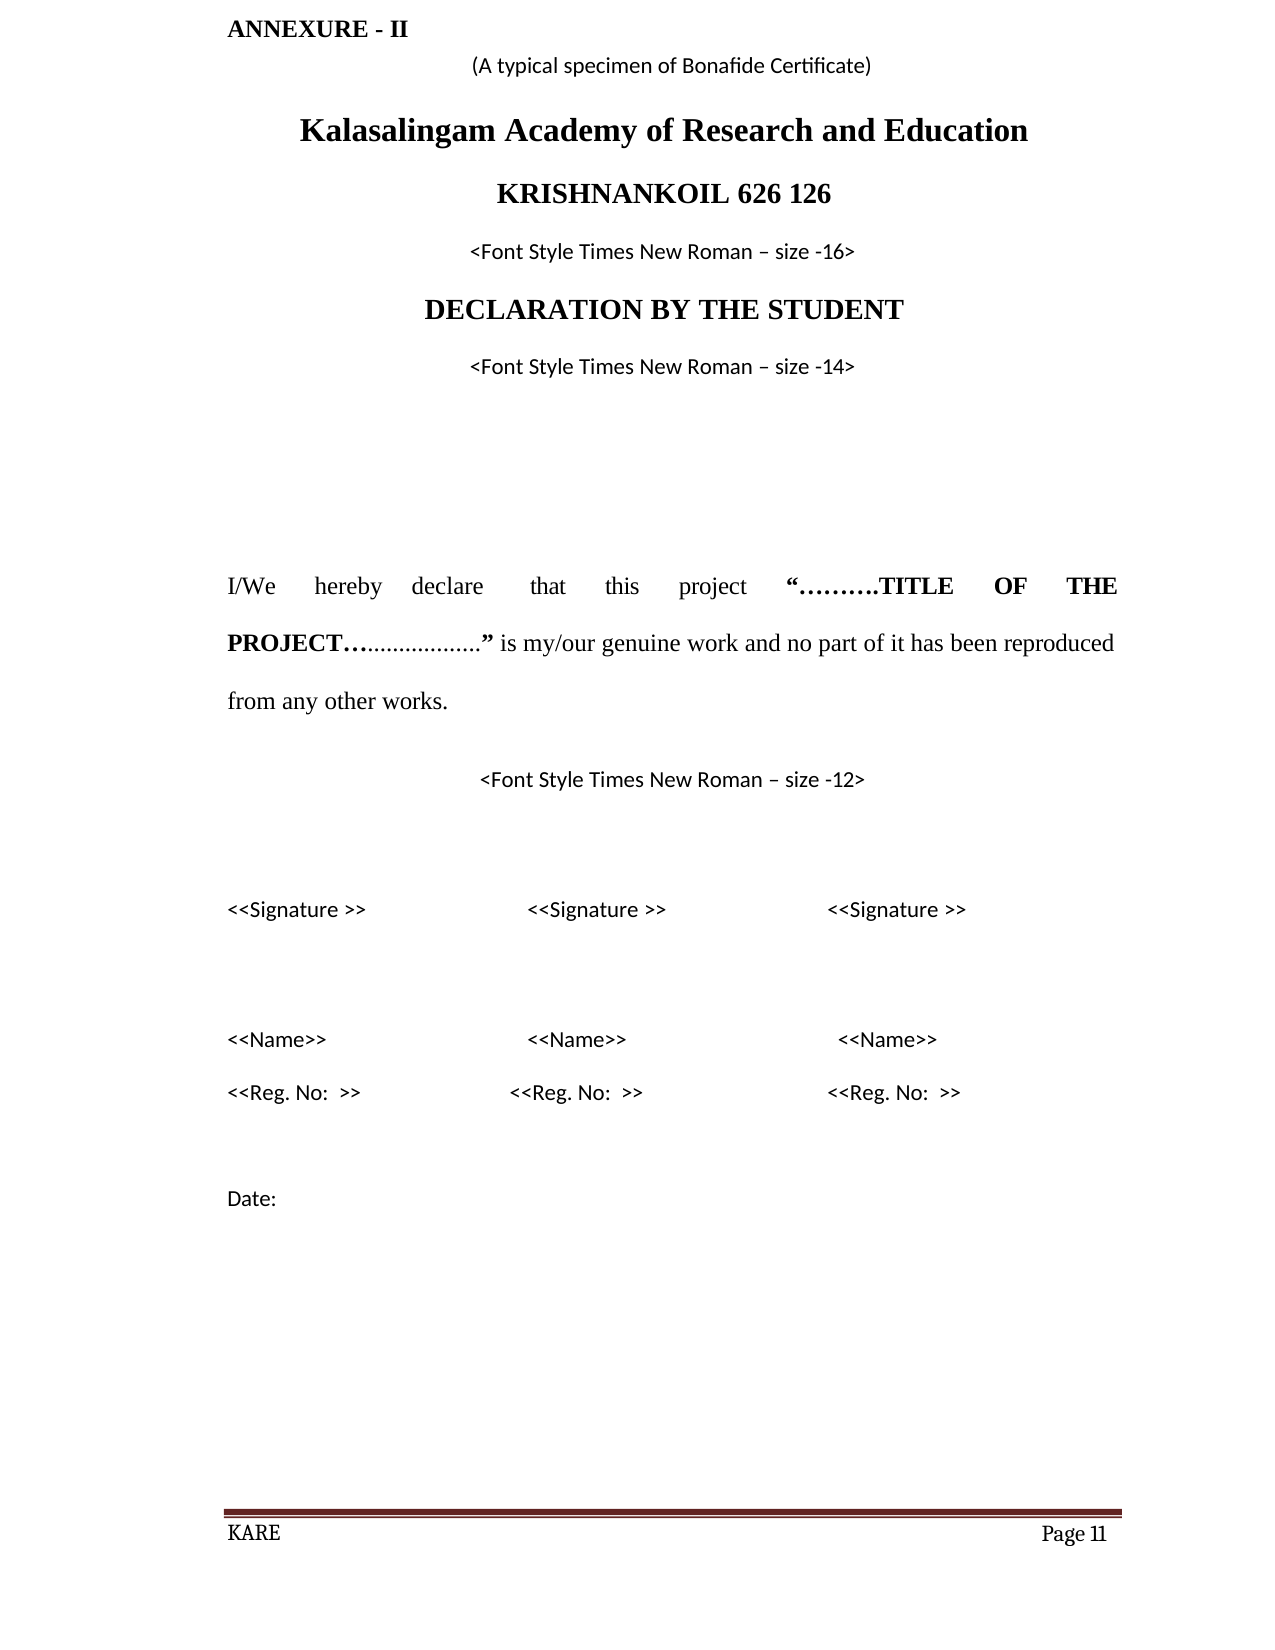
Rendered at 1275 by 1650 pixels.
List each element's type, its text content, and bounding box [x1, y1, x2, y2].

text Date: [227, 1184, 1248, 1212]
text <Font Style Times New Roman – size -16> [469, 237, 1248, 266]
text (A typical specimen of Bonafide Certificate) [471, 51, 1248, 79]
subtitle KRISHNANKOIL 626 126 [218, 177, 1110, 210]
subtitle DECLARATION BY THE STUDENT [218, 292, 1110, 326]
text from any other works. [227, 686, 1248, 714]
text ANNEXURE - II [227, 14, 412, 43]
text <<Signature >> <<Signature >> <<Signature >> [227, 895, 1248, 923]
text <<Reg. No: >> <<Reg. No: >> <<Reg. No: >> [227, 1078, 1248, 1106]
text <Font Style Times New Roman – size -12> [479, 765, 1248, 793]
subtitle Kalasalingam Academy of Research and Education [218, 110, 1110, 148]
text <Font Style Times New Roman – size -14> [469, 352, 1248, 380]
text I/We hereby declare that this project “……….TITLE OF THE PROJECT… ” is my/our genuine work and no part of it has been reproduced [227, 571, 1119, 657]
text <<Name>> <<Name>> <<Name>> [227, 1025, 1248, 1053]
